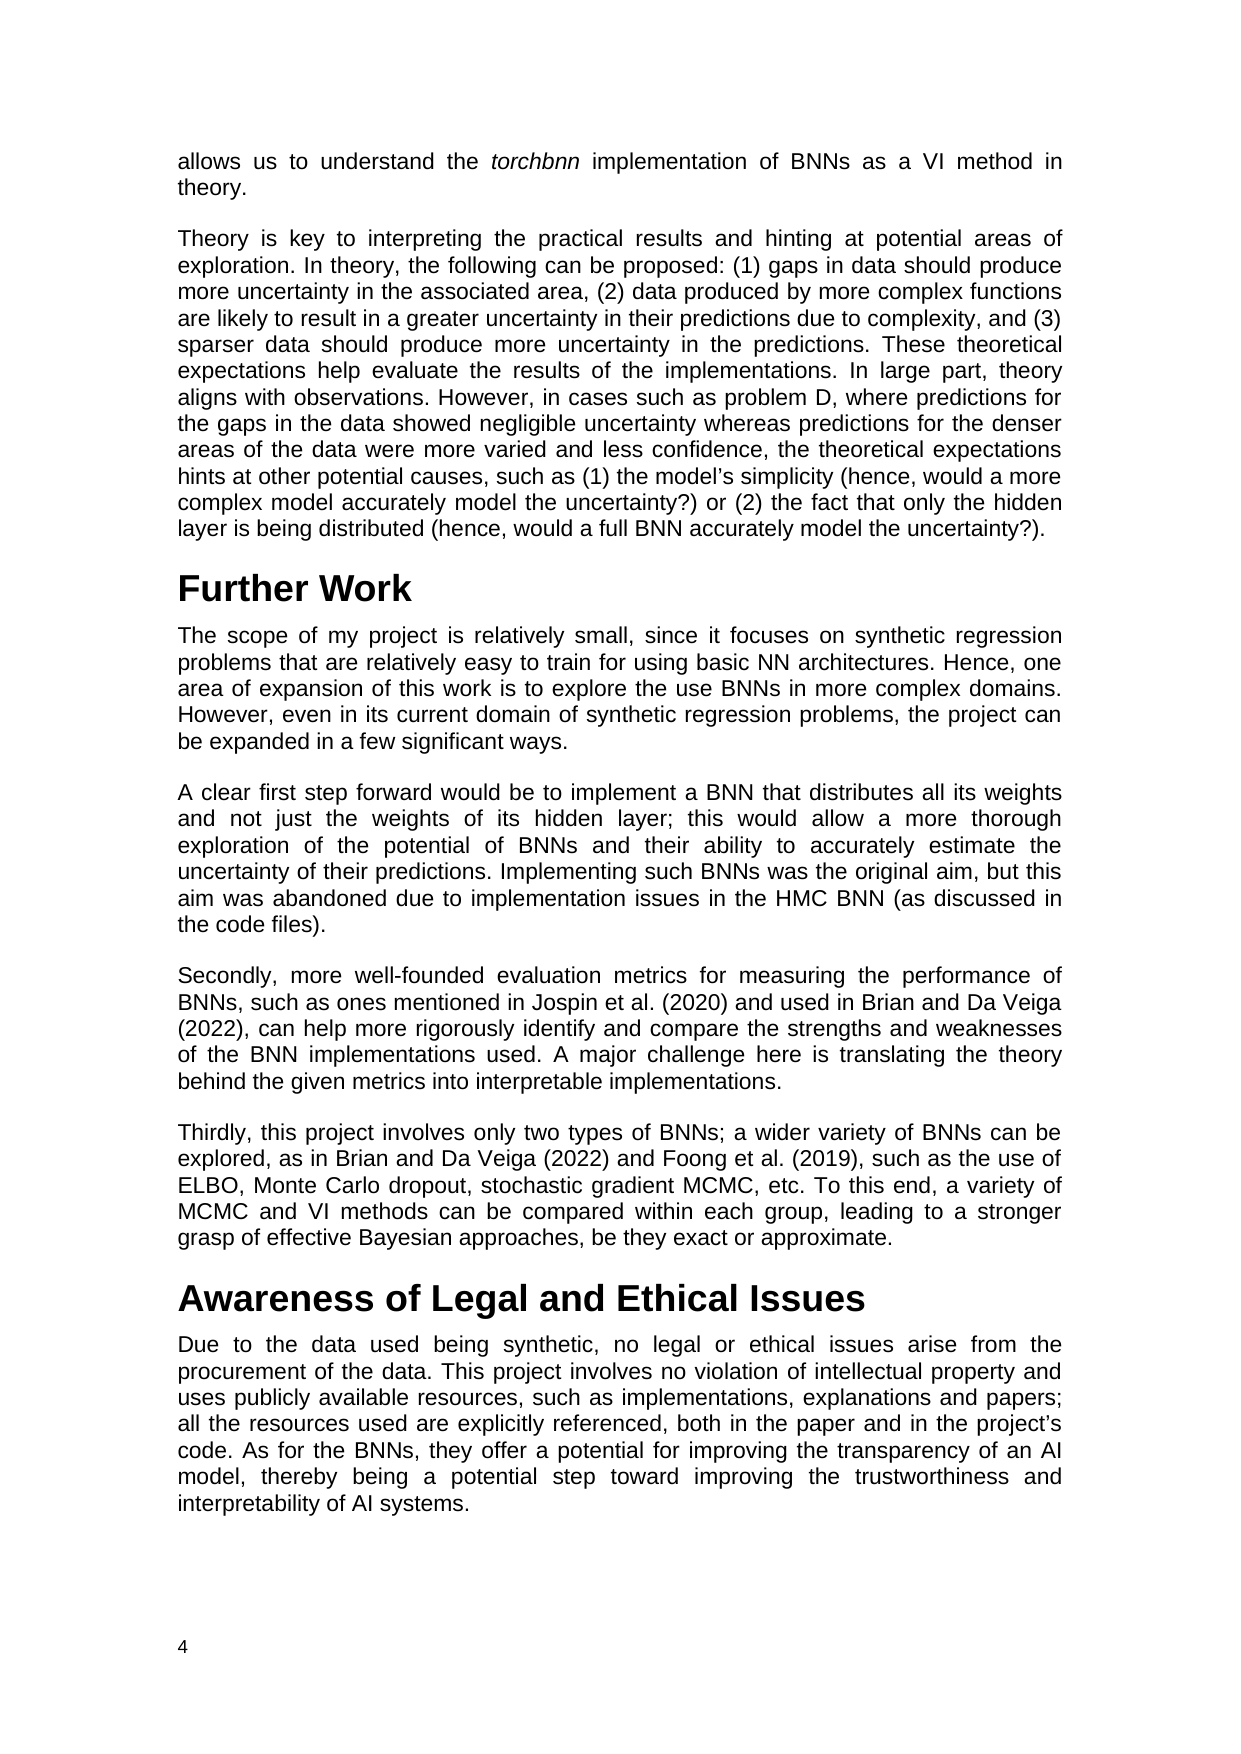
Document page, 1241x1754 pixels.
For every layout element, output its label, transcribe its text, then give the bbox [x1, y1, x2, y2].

text Secondly, more well-founded evaluation metrics for measuring the performance of BNNs, such as ones mentioned in Jospin et al. (2020) and used in Brian and Da Veiga (2022), can help more rigorously identify and compare the strengths and weaknesses of the BNN implementations used. A major challenge here is translating the theory behind the given metrics into interpretable implementations. [177, 962, 1063, 1094]
text Due to the data used being synthetic, no legal or ethical issues arise from the procurement of the data. This project involves no violation of intellectual property and uses publicly available resources, such as implementations, explanations and papers; all the resources used are explicitly referenced, both in the paper and in the project’s code. As for the BNNs, they offer a potential for improving the transparency of an AI model, thereby being a potential step toward improving the trustworthiness and interpretability of AI systems. [177, 1331, 1063, 1516]
subtitle Further Work [177, 567, 1063, 610]
text Theory is key to interpreting the practical results and hinting at potential areas of exploration. In theory, the following can be proposed: (1) gaps in data should produce more uncertainty in the associated area, (2) data produced by more complex functions are likely to result in a greater uncertainty in their predictions due to complexity, and (3) sparser data should produce more uncertainty in the predictions. These theoretical expectations help evaluate the results of the implementations. In large part, theory aligns with observations. However, in cases such as problem D, where predictions for the gaps in the data showed negligible uncertainty whereas predictions for the denser areas of the data were more varied and less confidence, the theoretical expectations hints at other potential causes, such as (1) the model’s simplicity (hence, would a more complex model accurately model the uncertainty?) or (2) the fact that only the hidden layer is being distributed (hence, would a full BNN accurately model the uncertainty?). [177, 225, 1063, 542]
subtitle Awareness of Legal and Ethical Issues [177, 1276, 1063, 1319]
text The scope of my project is relatively small, since it focuses on synthetic regression problems that are relatively easy to train for using basic NN architectures. Hence, one area of expansion of this work is to explore the use BNNs in more complex domains. However, even in its current domain of synthetic regression problems, the project can be expanded in a few significant ways. [177, 622, 1063, 754]
text A clear first step forward would be to implement a BNN that distributes all its weights and not just the weights of its hidden layer; this would allow a more thorough exploration of the potential of BNNs and their ability to accurately estimate the uncertainty of their predictions. Implementing such BNNs was the original aim, but this aim was abandoned due to implementation issues in the HMC BNN (as discussed in the code files). [177, 779, 1063, 937]
text Thirdly, this project involves only two types of BNNs; a wider variety of BNNs can be explored, as in Brian and Da Veiga (2022) and Foong et al. (2019), such as the use of ELBO, Monte Carlo dropout, stochastic gradient MCMC, etc. To this end, a variety of MCMC and VI methods can be compared within each group, leading to a stronger grasp of effective Bayesian approaches, be they exact or approximate. [177, 1119, 1063, 1251]
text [177, 148, 1063, 200]
